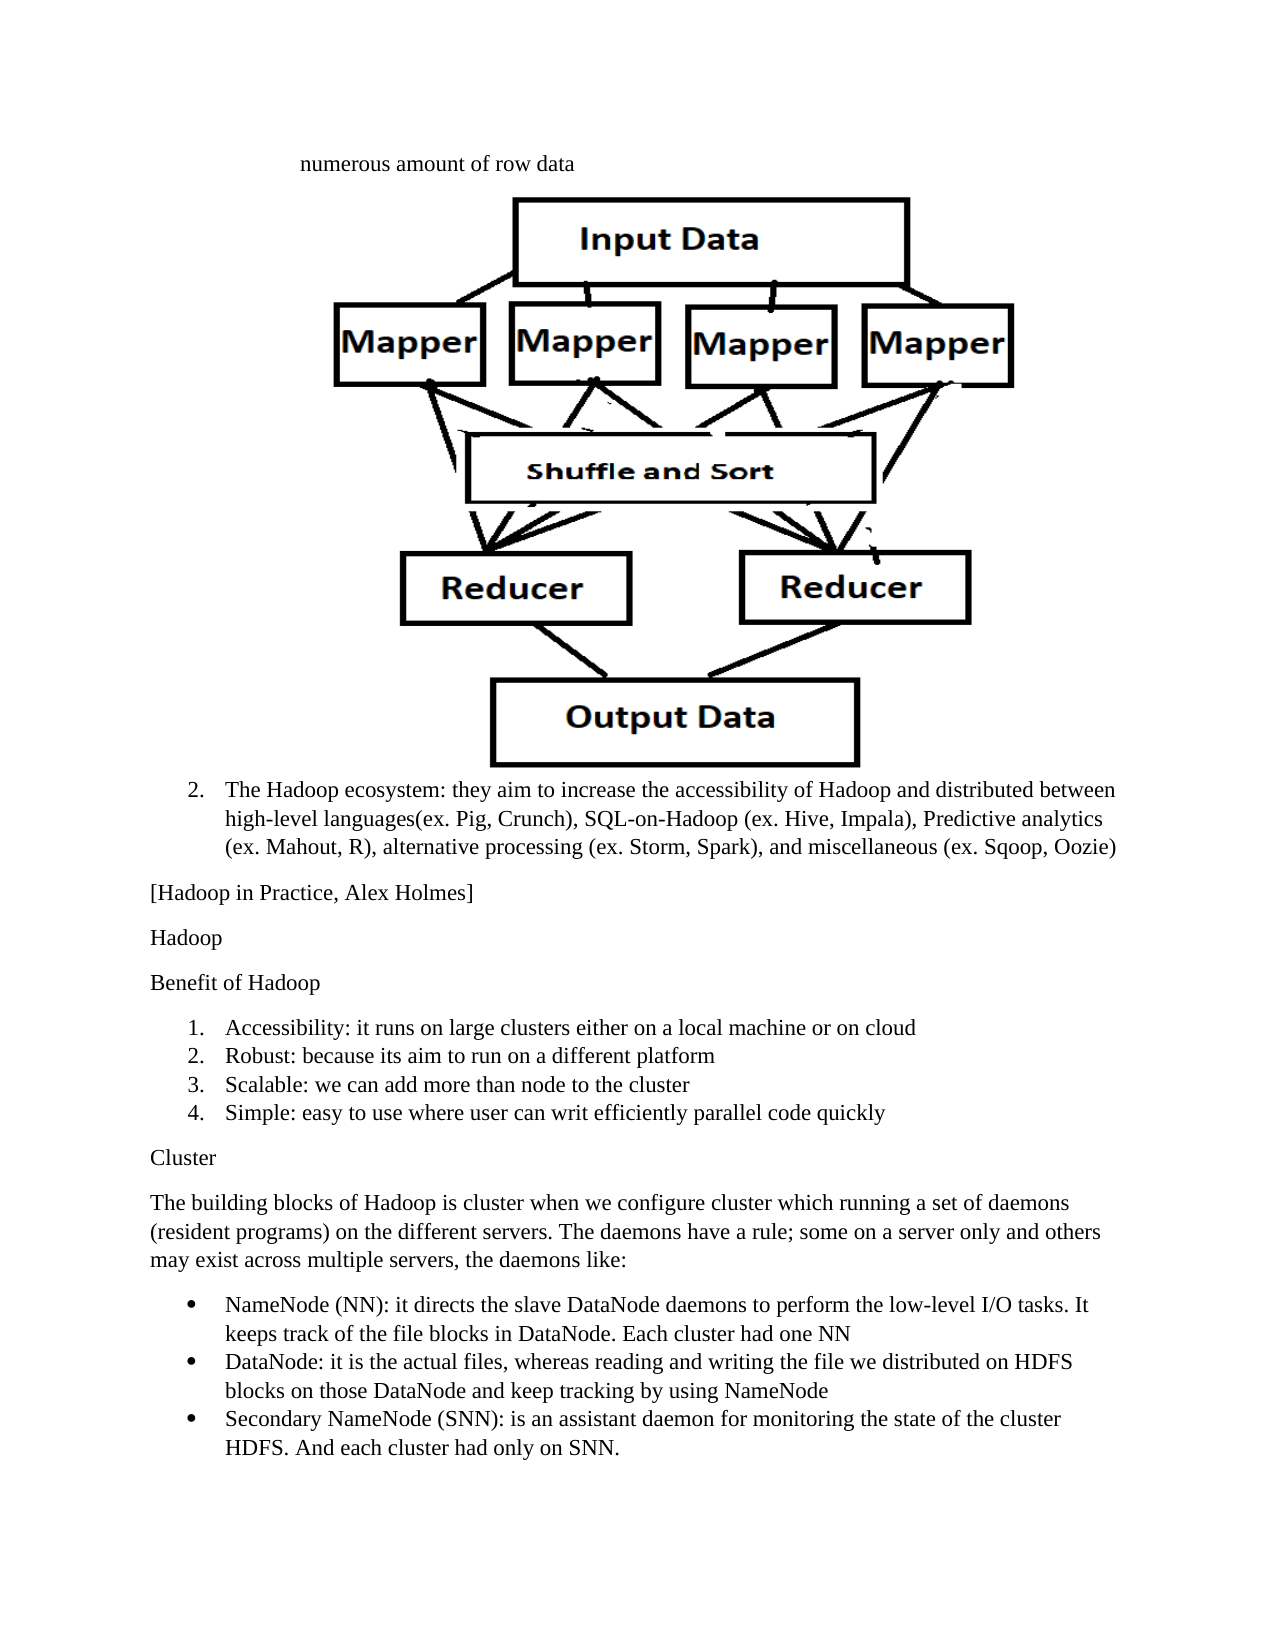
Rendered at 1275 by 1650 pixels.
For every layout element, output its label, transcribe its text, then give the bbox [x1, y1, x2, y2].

list Accessibility: it runs on large clusters either on a local machine or on cloud [187, 1014, 1125, 1040]
list The Hadoop ecosystem: they aim to increase the accessibility of Hadoop and distributed between high-level languages(ex. Pig, Crunch), SQL-on-Hadoop (ex. Hive, Impala), Predictive analytics (ex. Mahout, R), alternative processing (ex. Storm, Spark), and miscellaneous (ex. Sqoop, Oozie) [187, 777, 1125, 860]
list Robust: because its aim to run on a different platform [187, 1042, 1125, 1069]
text The building blocks of Hadoop is cluster when we configure cluster which running a set of daemons (resident programs) on the different servers. The daemons have a rule; some on a server only and others may exist across multiple servers, the daemons like: [150, 1189, 1125, 1273]
text Benefit of Hadoop [150, 969, 1125, 995]
list Secondary NameNode (SNN): is an assistant daemon for monitoring the state of the cluster HDFS. And each cluster had only on SNN. [187, 1405, 1125, 1460]
picture [300, 178, 1038, 775]
list DataNode: it is the actual files, whereas reading and writing the file we distributed on HDFS blocks on those DataNode and keep tracking by using NameNode [187, 1348, 1125, 1403]
list Scalable: we can add more than node to the cluster [187, 1071, 1125, 1097]
text [Hadoop in Practice, Alex Holmes] [150, 878, 1125, 905]
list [262, 150, 1125, 774]
text Hadoop [150, 924, 1125, 950]
text Cluster [150, 1144, 1125, 1171]
list NameNode (NN): it directs the slave DataNode daemons to perform the low-level I/O tasks. It keeps track of the file blocks in DataNode. Each cluster had one NN [187, 1291, 1125, 1346]
list Simple: easy to use where user can writ efficiently parallel code quickly [187, 1099, 1125, 1126]
